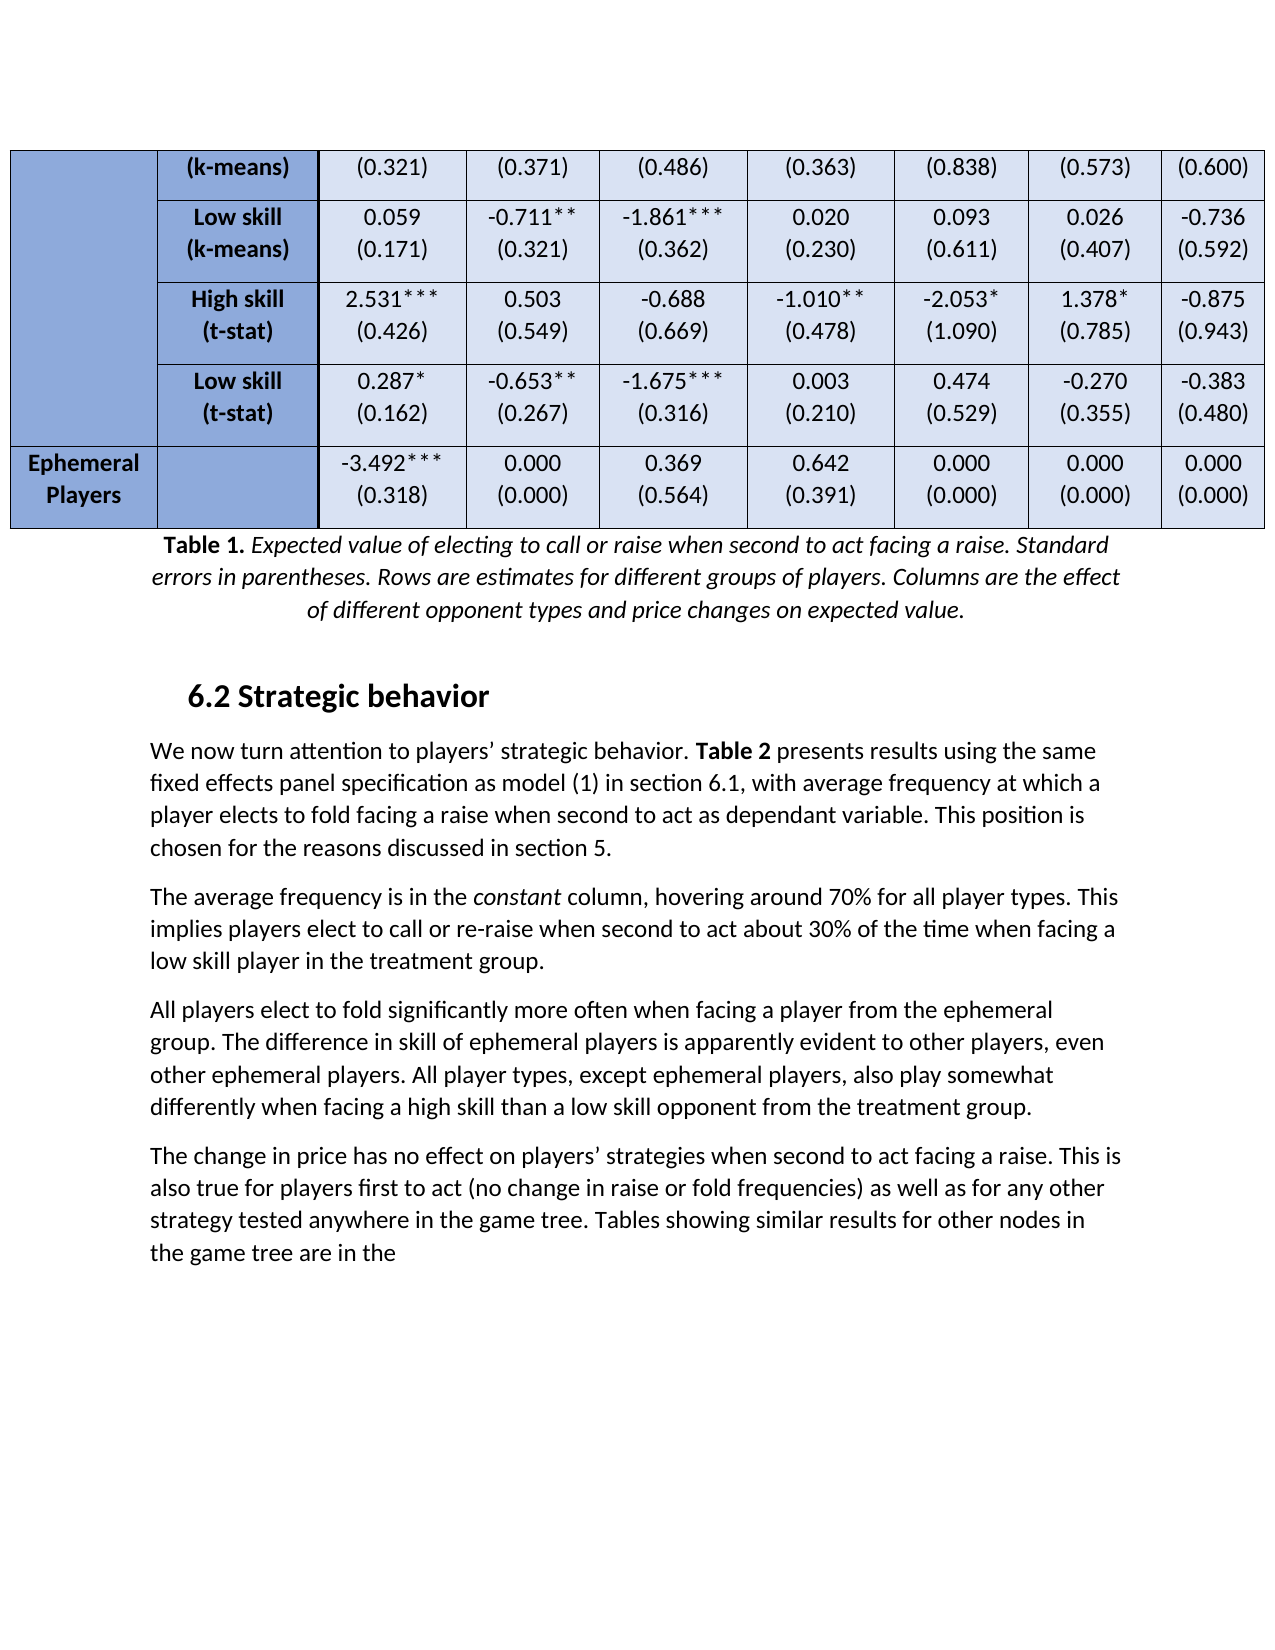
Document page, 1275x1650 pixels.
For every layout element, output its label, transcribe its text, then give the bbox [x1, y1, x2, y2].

table_cell -1.861*** (0.362) [600, 201, 747, 282]
table_cell -0.270 (0.355) [1029, 365, 1161, 446]
table_cell 0.369 (0.564) [600, 447, 747, 528]
text 6.2 Strategic behavior [187, 675, 1125, 716]
table_cell High skill (t-stat) [158, 283, 317, 364]
text All players elect to fold significantly more often when facing a player from the ephemeral group. The difference in skill of ephemeral players is apparently evident to other players, even other ephemeral players. All player types, except ephemeral players, also play somewhat differently when facing a high skill than a low skill opponent from the treatment group. [150, 994, 1125, 1122]
table_cell 0.503 (0.549) [467, 283, 599, 364]
table_cell [158, 447, 317, 528]
text We now turn attention to players’ strategic behavior. Table 2 presents results using the same fixed effects panel specification as model (1) in section 6.1, with average frequency at which a player elects to fold facing a raise when second to act as dependant variable. This position is chosen for the reasons discussed in section 5. [150, 735, 1125, 862]
table_cell 0.020 (0.230) [748, 201, 894, 282]
table_cell 0.642 (0.391) [748, 447, 894, 528]
table_cell -0.875 (0.943) [1162, 283, 1264, 364]
table_cell Low skill (t-stat) [158, 365, 317, 446]
table_cell 0.000 (0.000) [895, 447, 1028, 528]
table_cell 0.026 (0.407) [1029, 201, 1161, 282]
table_cell -0.736 (0.592) [1162, 201, 1264, 282]
table_cell 2.531*** (0.426) [320, 283, 466, 364]
table_cell 0.741 (0.838) [895, 151, 1028, 200]
table_cell -2.053* (1.090) [895, 283, 1028, 364]
table_cell 0.059 (0.171) [320, 201, 466, 282]
text The average frequency is in the constant column, hovering around 70% for all player types. This implies players elect to call or re-raise when second to act about 30% of the time when facing a low skill player in the treatment group. [150, 881, 1125, 976]
table_cell 1.378* (0.785) [1029, 283, 1161, 364]
table_cell -0.325 (0.371) [467, 151, 599, 200]
table_cell Ephemeral Players [11, 447, 157, 528]
table_cell 0.304 (0.600) [1162, 151, 1264, 200]
table_cell 0.474 (0.529) [895, 365, 1028, 446]
table_cell 0.003 (0.210) [748, 365, 894, 446]
text The change in price has no effect on players’ strategies when second to act facing a raise. This is also true for players first to act (no change in raise or fold frequencies) as well as for any other strategy tested anywhere in the game tree. Tables showing similar results for other nodes in the game tree are in the [150, 1140, 1125, 1267]
table_cell 0.000 (0.000) [1029, 447, 1161, 528]
table_cell -0.711** (0.321) [467, 201, 599, 282]
table_cell -0.653** (0.267) [467, 365, 599, 446]
table_cell -1.010** (0.478) [748, 283, 894, 364]
table_cell 0.093 (0.611) [895, 201, 1028, 282]
table_cell -0.688 (0.669) [600, 283, 747, 364]
table_cell 0.287* (0.162) [320, 365, 466, 446]
table_cell -0.383 (0.480) [1162, 365, 1264, 446]
table_cell - 1.567*** (0.486) [600, 151, 747, 200]
table_cell -1.675*** (0.316) [600, 365, 747, 446]
table_cell -1.007** (0.363) [748, 151, 894, 200]
table_cell -3.492*** (0.318) [320, 447, 466, 528]
table_cell -0.630 (0.573) [1029, 151, 1161, 200]
table_cell Low skill (k-means) [158, 201, 317, 282]
list Table 1. Expected value of electing to call or raise when second to act facing a raise. Standard errors in parentheses. Rows are estimates for different groups of players. Columns are the effect of different opponent types and price changes on expected value. [150, 529, 1125, 624]
table_cell 0.000 (0.000) [1162, 447, 1264, 528]
table_cell 0.000 (0.000) [467, 447, 599, 528]
table_cell 2.291*** (0.321) [320, 151, 466, 200]
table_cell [158, 151, 317, 200]
